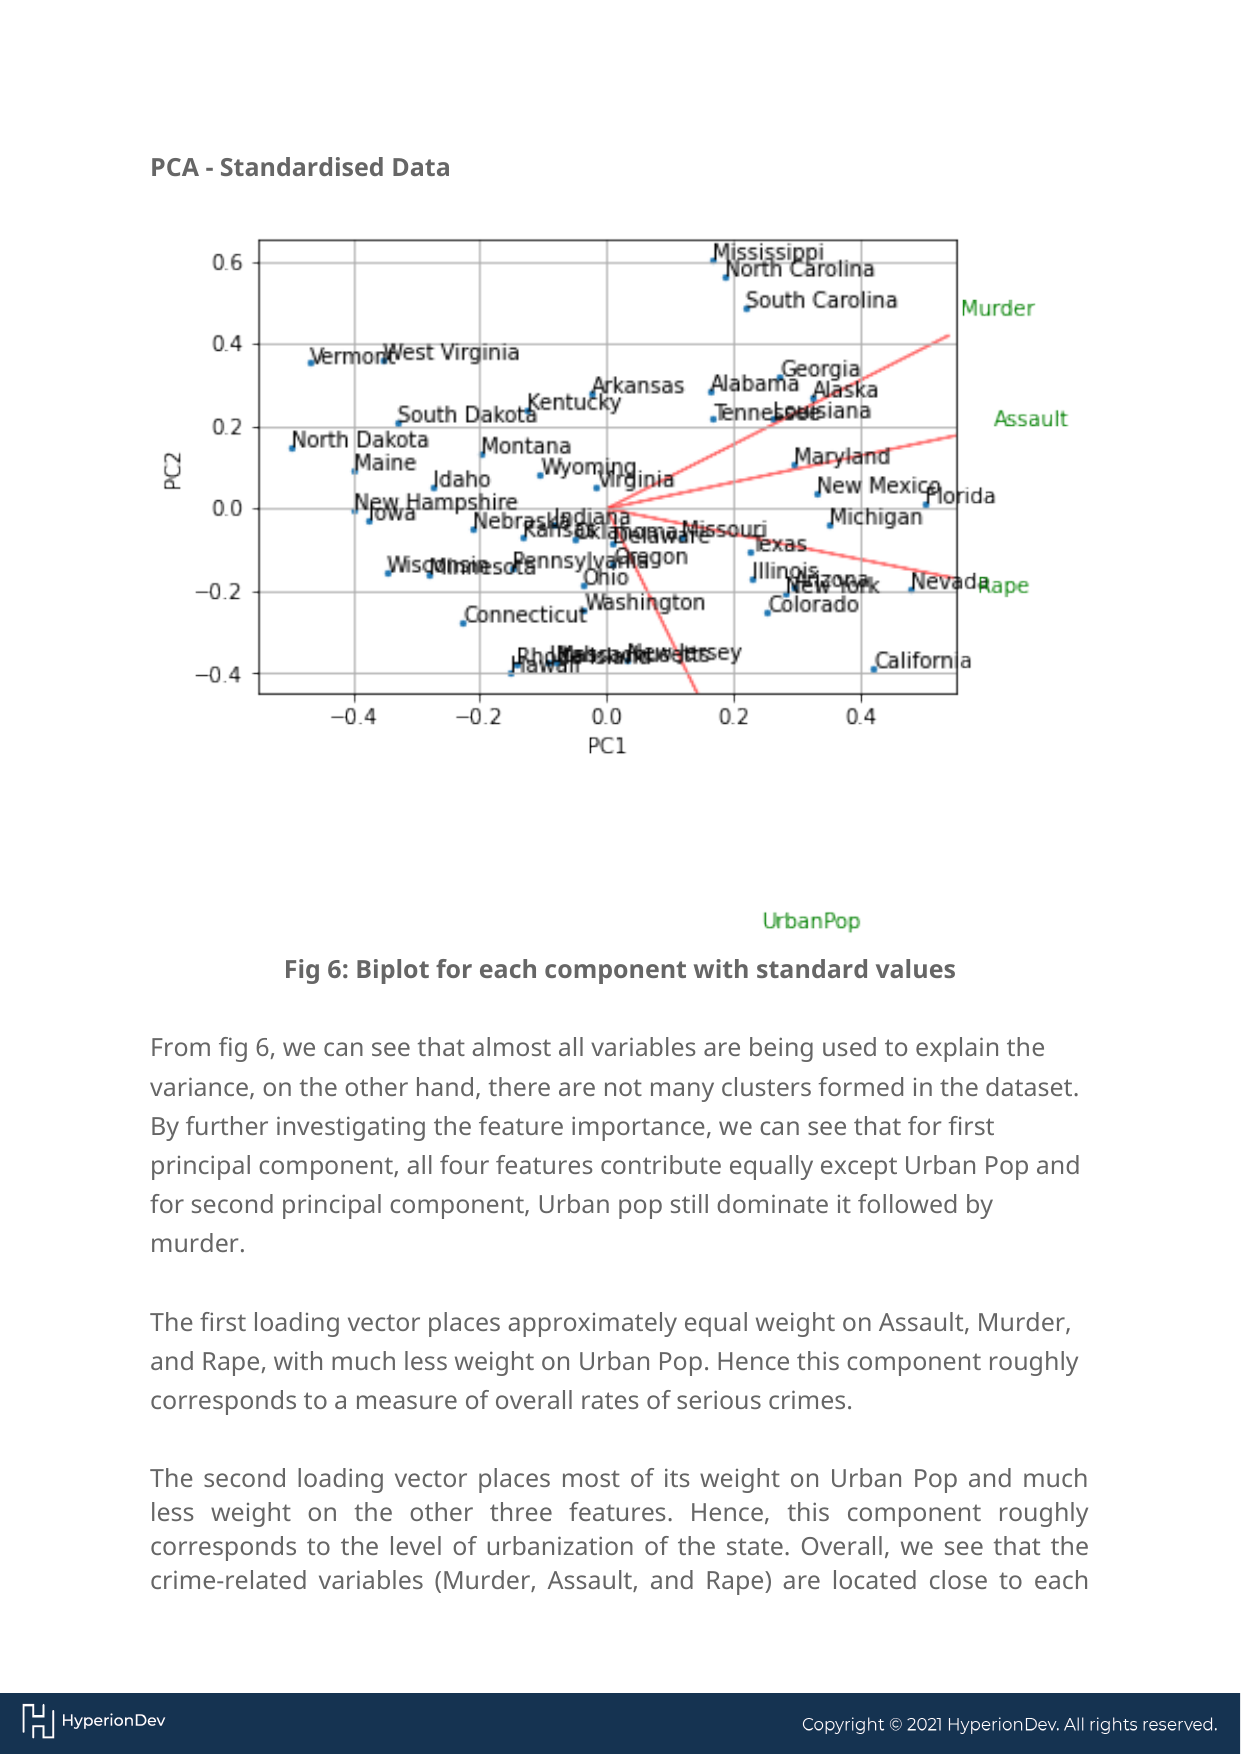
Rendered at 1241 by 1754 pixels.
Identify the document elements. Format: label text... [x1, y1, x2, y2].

text From fig 6, we can see that almost all variables are being used to explain the variance, on the other hand, there are not many clusters formed in the dataset. By further investigating the feature importance, we can see that for first principal component, all four features contribute equally except Urban Pop and for second principal component, Urban pop still dominate it followed by murder. [150, 1030, 1090, 1260]
picture [150, 225, 1084, 948]
text Fig 6: Biplot for each component with standard values [150, 952, 1090, 986]
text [150, 1461, 1090, 1597]
text PCA - Standardised Data [150, 150, 1090, 184]
picture [0, 1693, 1241, 1754]
text The first loading vector places approximately equal weight on Assault, Murder, and Rape, with much less weight on Urban Pop. Hence this component roughly corresponds to a measure of overall rates of serious crimes. [150, 1304, 1090, 1417]
